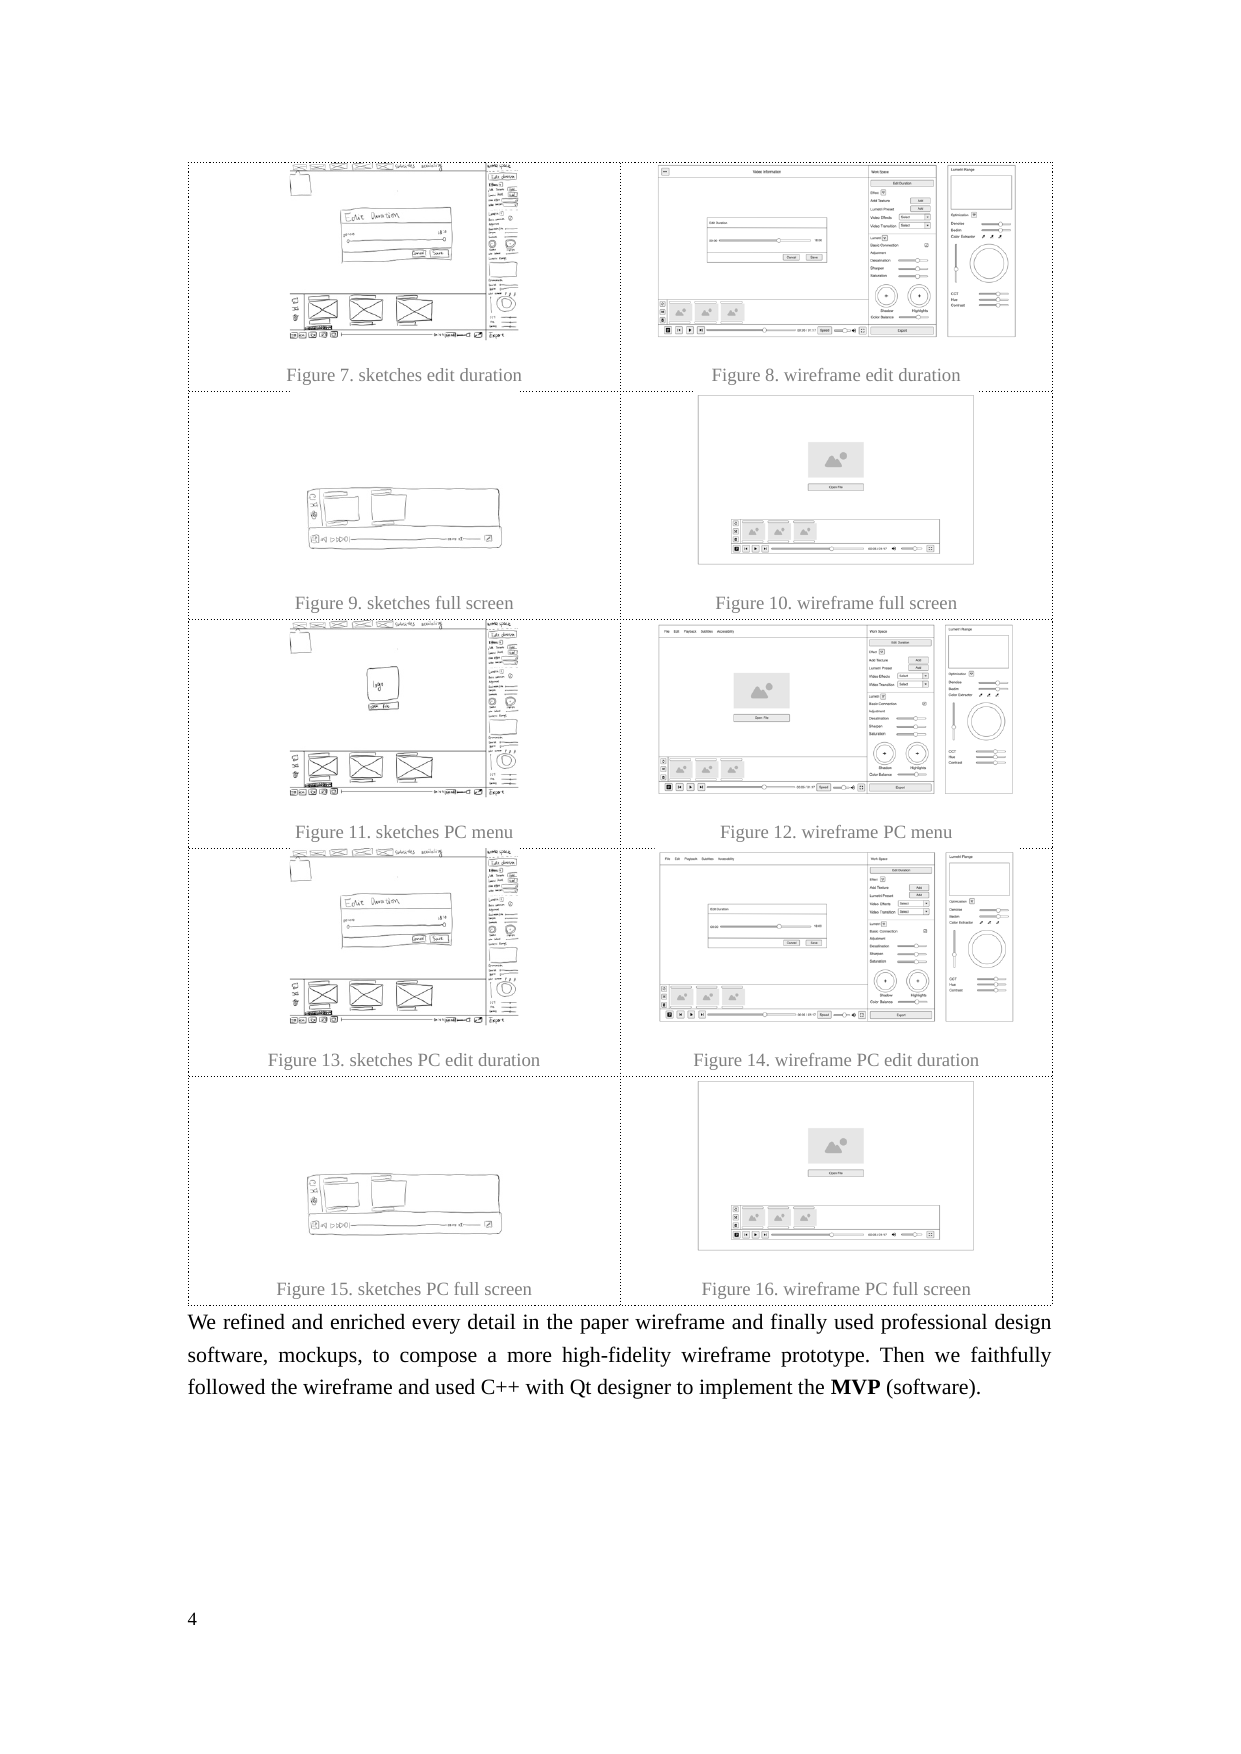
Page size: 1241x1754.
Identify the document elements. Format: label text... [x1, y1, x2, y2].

table_cell Figure 15. sketches PC full screen [188, 1272, 620, 1305]
picture [289, 620, 519, 798]
picture [289, 163, 519, 341]
table_cell [620, 391, 1052, 587]
picture [693, 1077, 980, 1255]
picture [693, 391, 980, 569]
picture [654, 848, 1018, 1026]
table_cell [188, 162, 620, 358]
table_cell Figure 10. wireframe full screen [620, 587, 1052, 619]
table_cell Figure 11. sketches PC menu [188, 815, 620, 848]
text We refined and enriched every detail in the paper wireframe and finally used professional design software, mockups, to compose a more high-fidelity wireframe prototype. Then we faithfully followed the wireframe and used C++ with Qt designer to implement the MVP (software). [187, 1306, 1053, 1403]
table_cell [188, 1076, 620, 1272]
picture [289, 391, 519, 569]
table_cell Figure 12. wireframe PC menu [620, 815, 1052, 848]
picture [289, 848, 519, 1026]
table_cell Figure 8. wireframe edit duration [620, 358, 1052, 391]
table_cell Figure 16. wireframe PC full screen [620, 1272, 1052, 1305]
table_cell [620, 619, 1052, 815]
table_cell Figure 9. sketches full screen [188, 587, 620, 619]
table_cell Figure 14. wireframe PC edit duration [620, 1044, 1052, 1076]
table_cell Figure 13. sketches PC edit duration [188, 1044, 620, 1076]
table_cell [188, 619, 620, 815]
picture [289, 1077, 519, 1255]
table_cell [188, 391, 620, 587]
picture [654, 620, 1019, 798]
table_cell [188, 848, 620, 1044]
table_cell [620, 1076, 1052, 1272]
table_cell [620, 162, 1052, 358]
table_cell Figure 7. sketches edit duration [188, 358, 620, 391]
picture [654, 163, 1019, 341]
table_cell [620, 848, 1052, 1044]
